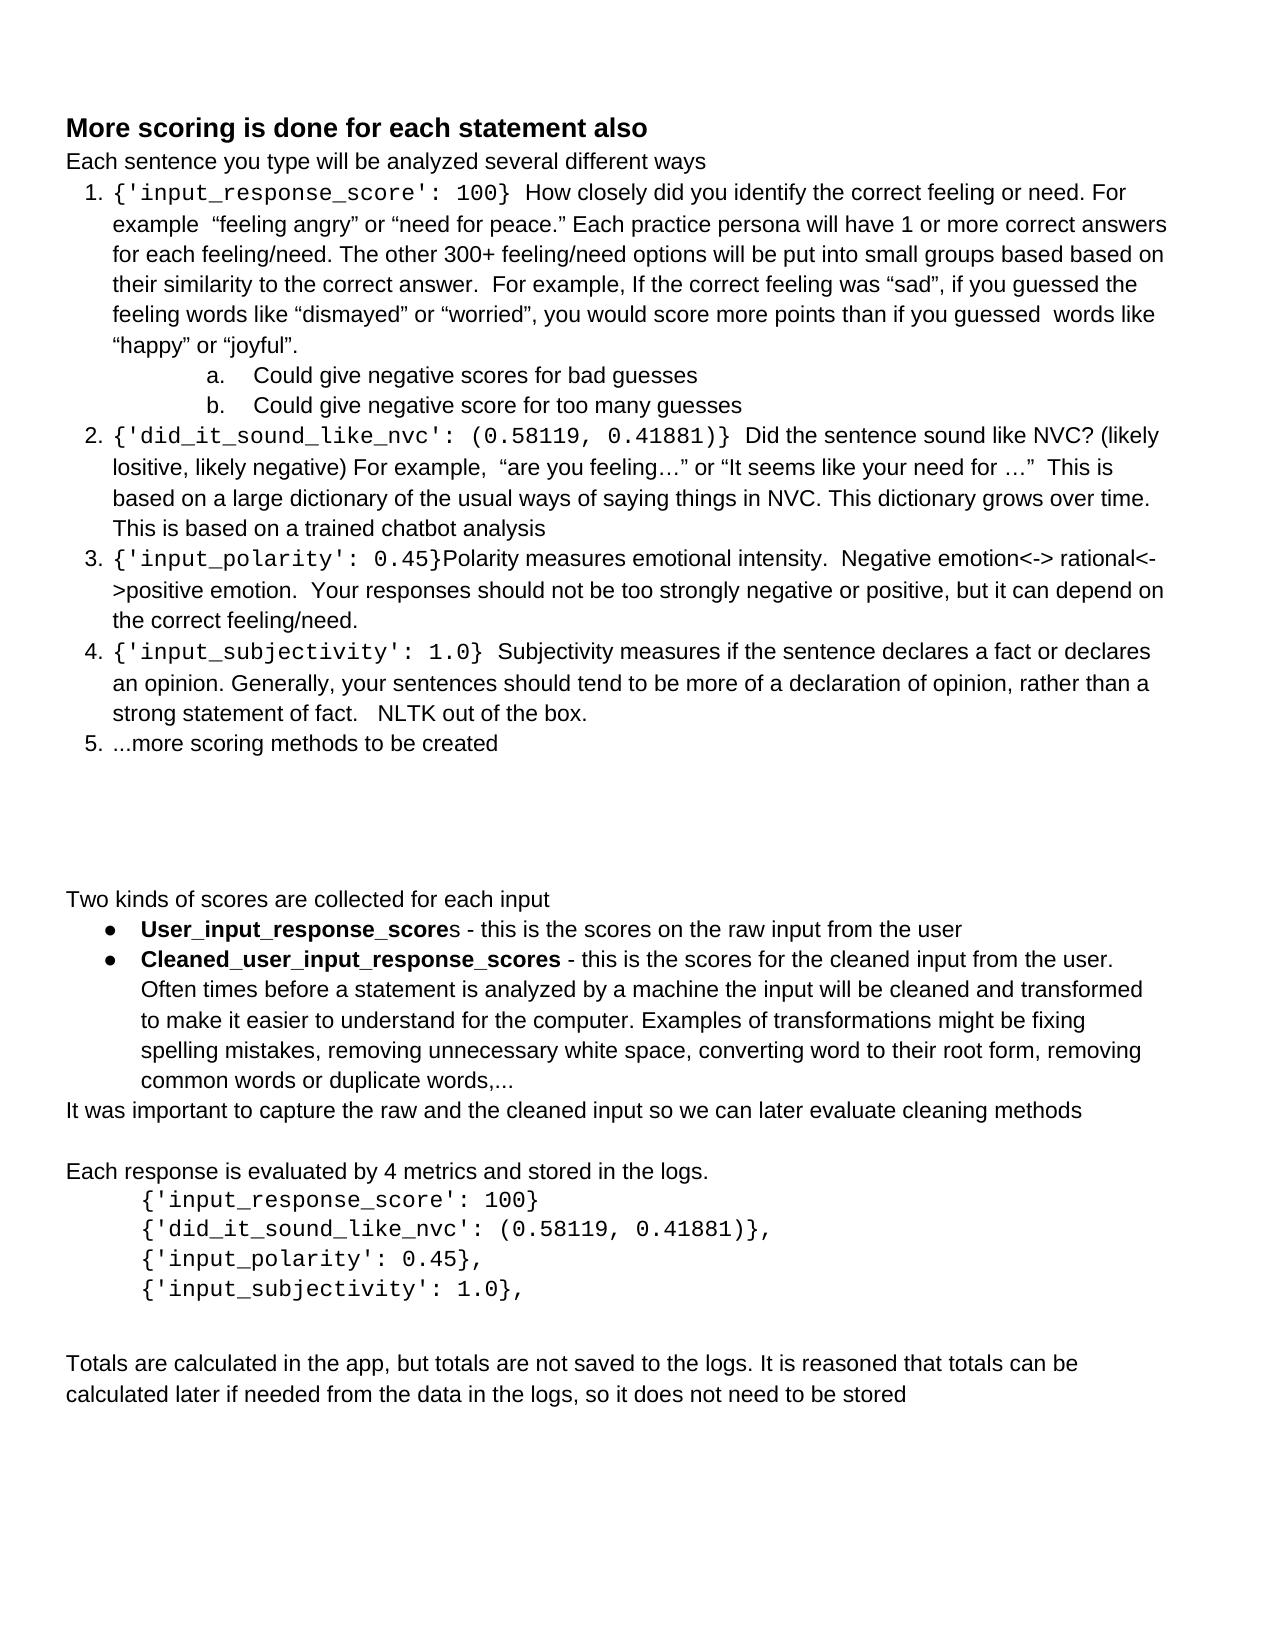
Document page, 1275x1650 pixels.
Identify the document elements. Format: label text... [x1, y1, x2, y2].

list Could give negative scores for bad guesses [206, 362, 1181, 388]
text {'input_response_score': 100} [141, 1188, 1181, 1214]
list Could give negative score for too many guesses [206, 392, 1181, 418]
text {'did_it_sound_like_nvc': (0.58119, 0.41881)}, [141, 1218, 1181, 1244]
text Two kinds of scores are collected for each input [66, 886, 1153, 912]
text Each sentence you type will be analyzed several different ways [66, 148, 1181, 175]
list ...more scoring methods to be created [84, 730, 1181, 757]
text Each response is evaluated by 4 metrics and stored in the logs. [66, 1158, 1153, 1184]
text More scoring is done for each statement also [66, 112, 1181, 144]
list User_input_response_scores - this is the scores on the raw input from the user [103, 916, 1153, 942]
list {'did_it_sound_like_nvc': (0.58119, 0.41881)} Did the sentence sound like NVC? (likely lositive, likely negative) For example, “are you feeling…” or “It seems like your need for …” This is based on a large dictionary of the usual ways of saying things in NVC. This dictionary grows over time. This is based on a trained chatbot analysis [84, 422, 1181, 541]
list Cleaned_user_input_response_scores - this is the scores for the cleaned input from the user. Often times before a statement is analyzed by a machine the input will be cleaned and transformed to make it easier to understand for the computer. Examples of transformations might be fixing spelling mistakes, removing unnecessary white space, converting word to their root form, removing common words or duplicate words,... [103, 946, 1153, 1093]
text Totals are calculated in the app, but totals are not saved to the logs. It is reasoned that totals can be calculated later if needed from the data in the logs, so it does not need to be stored [66, 1350, 1181, 1407]
text {'input_subjectivity': 1.0}, [141, 1277, 1181, 1303]
text {'input_polarity': 0.45}, [141, 1247, 1181, 1273]
list {'input_subjectivity': 1.0} Subjectivity measures if the sentence declares a fact or declares an opinion. Generally, your sentences should tend to be more of a declaration of opinion, rather than a strong statement of fact. NLTK out of the box. [84, 638, 1181, 726]
text It was important to capture the raw and the cleaned input so we can later evaluate cleaning methods [66, 1097, 1153, 1124]
list {'input_polarity': 0.45}Polarity measures emotional intensity. Negative emotion<-> rational<->positive emotion. Your responses should not be too strongly negative or positive, but it can depend on the correct feeling/need. [84, 545, 1181, 634]
list {'input_response_score': 100} How closely did you identify the correct feeling or need. For example “feeling angry” or “need for peace.” Each practice persona will have 1 or more correct answers for each feeling/need. The other 300+ feeling/need options will be put into small groups based based on their similarity to the correct answer. For example, If the correct feeling was “sad”, if you guessed the feeling words like “dismayed” or “worried”, you would score more points than if you guessed words like “happy” or “joyful”. [84, 178, 1181, 358]
